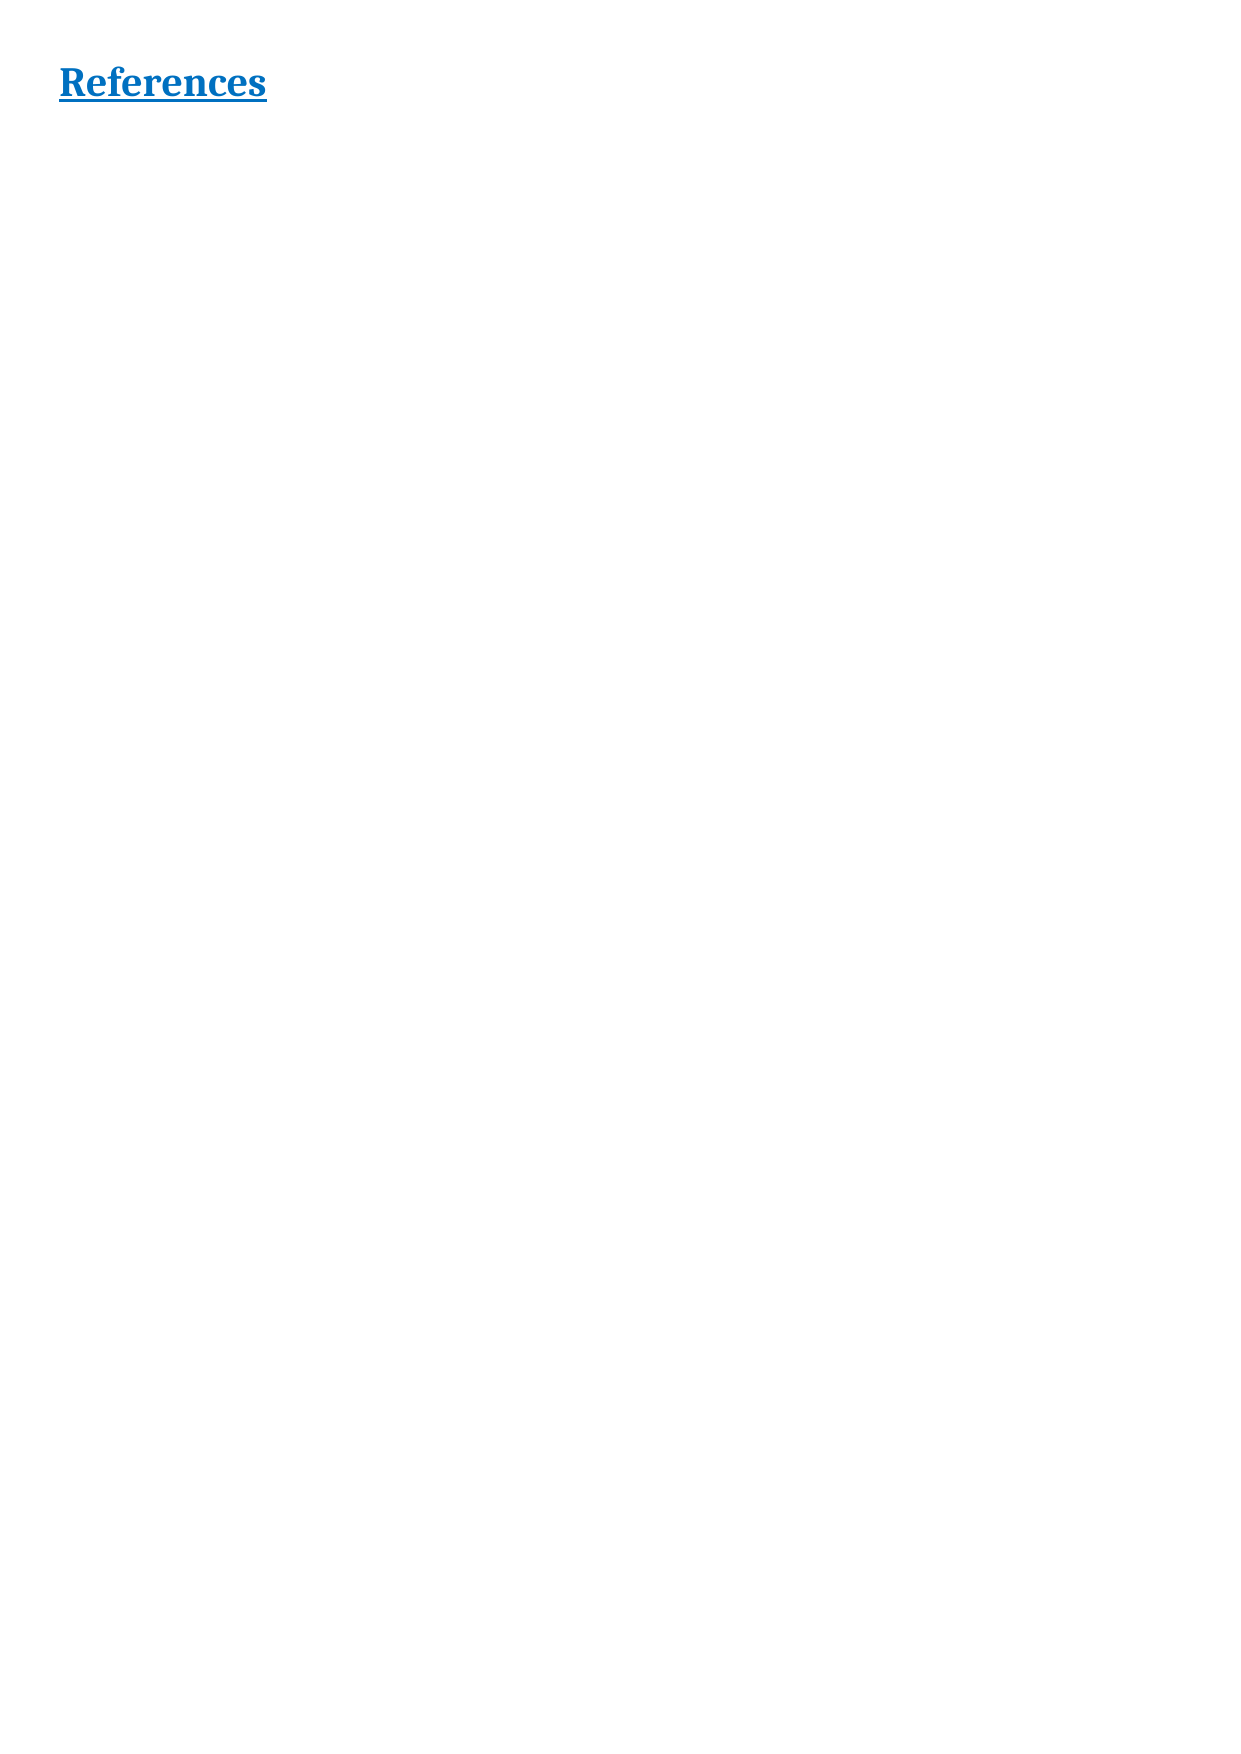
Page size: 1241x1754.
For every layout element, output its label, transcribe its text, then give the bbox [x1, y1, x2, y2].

subtitle References [59, 59, 1181, 107]
